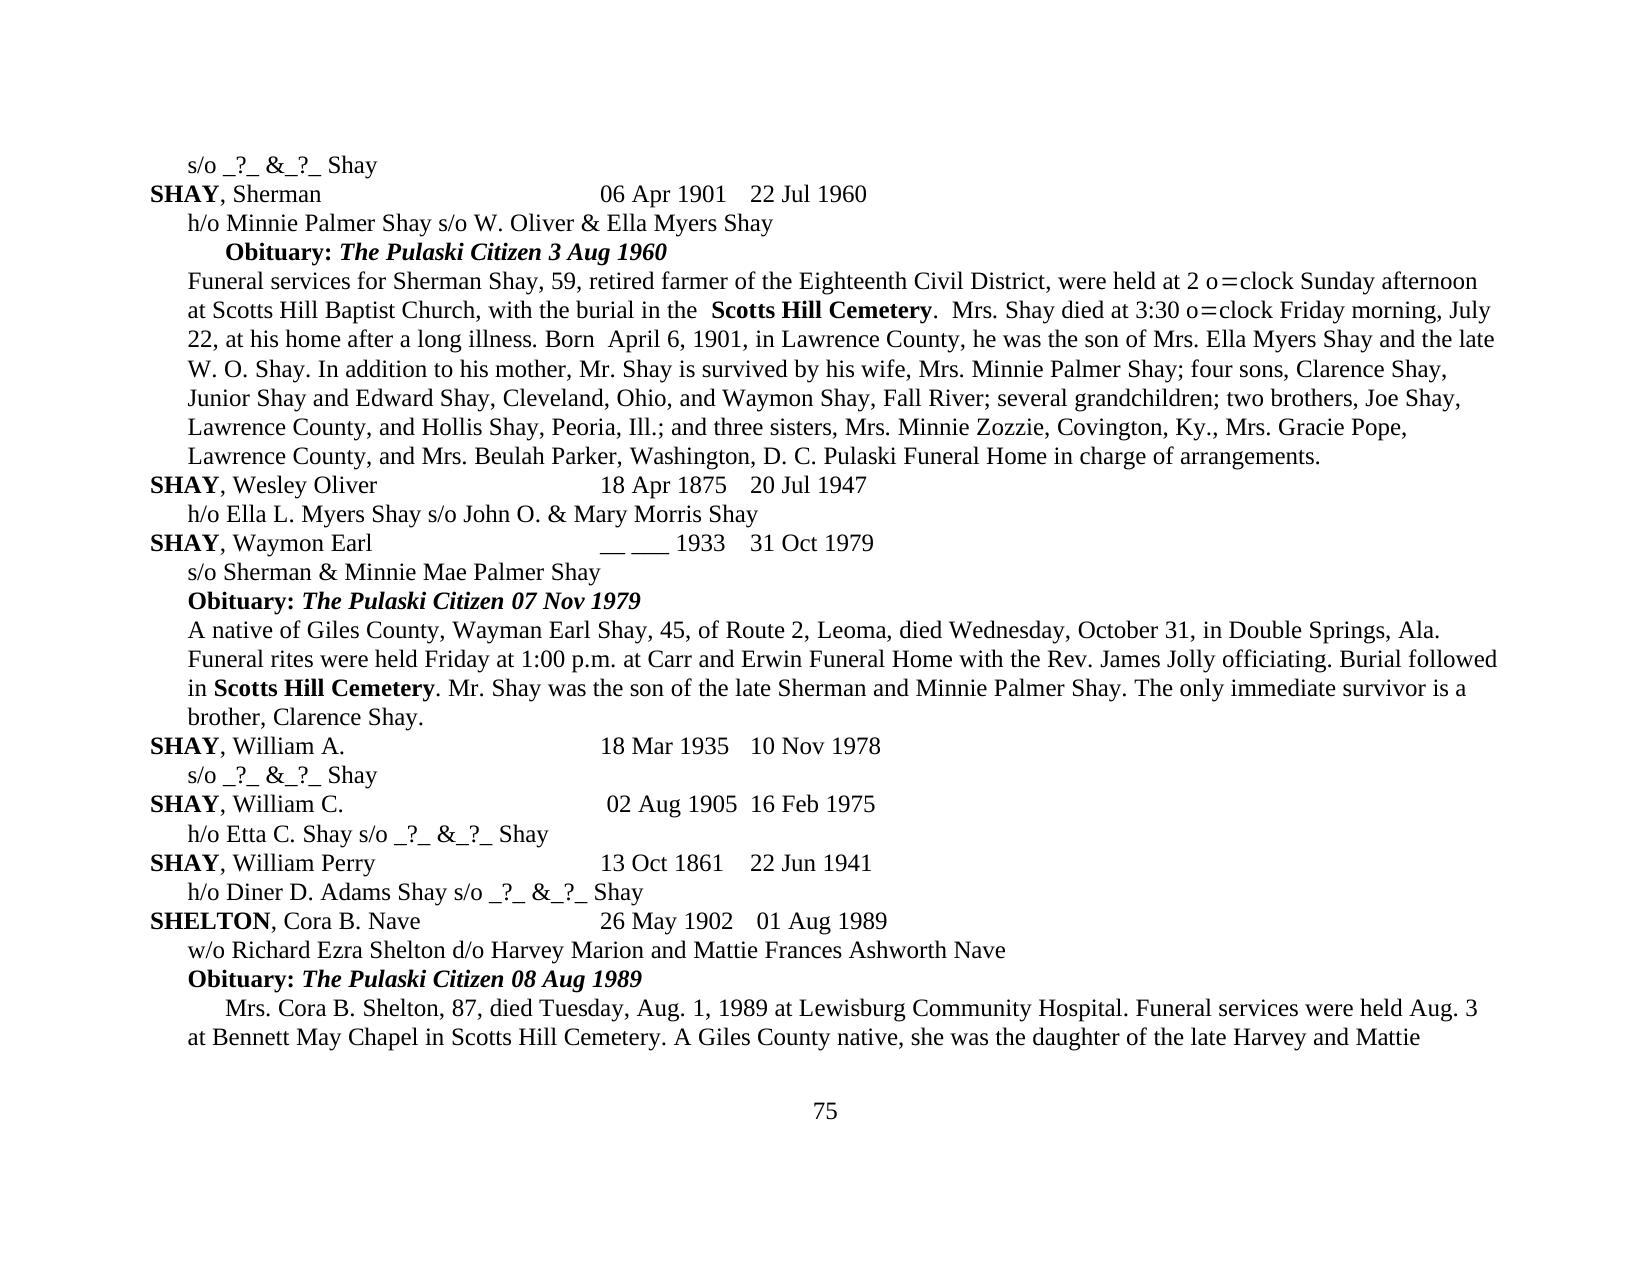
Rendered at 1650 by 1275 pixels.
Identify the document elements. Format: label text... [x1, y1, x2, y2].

text SHAY, William C. 02 Aug 1905 16 Feb 1975 [150, 789, 1500, 818]
text h/o Diner D. Adams Shay s/o _?_ &_?_ Shay [150, 877, 1500, 906]
text SHAY, Sherman 06 Apr 1901 22 Jul 1960 [150, 179, 1500, 208]
text Obituary: The Pulaski Citizen 07 Nov 1979 [187, 586, 1500, 615]
text SHAY, William A. 18 Mar 1935 10 Nov 1978 [150, 731, 1500, 760]
text h/o Ella L. Myers Shay s/o John O. & Mary Morris Shay [150, 499, 1500, 528]
text SHELTON, Cora B. Nave 26 May 1902 01 Aug 1989 [150, 906, 1500, 935]
text A native of Giles County, Wayman Earl Shay, 45, of Route 2, Leoma, died Wednesday, October 31, in Double Springs, Ala. Funeral rites were held Friday at 1:00 p.m. at Carr and Erwin Funeral Home with the Rev. James Jolly officiating. Burial followed in Scotts Hill Cemetery. Mr. Shay was the son of the late Sherman and Minnie Palmer Shay. The only immediate survivor is a brother, Clarence Shay. [187, 615, 1500, 731]
text Funeral services for Sherman Shay, 59, retired farmer of the Eighteenth Civil District, were held at 2 oclock Sunday afternoon at Scotts Hill Baptist Church, with the burial in the Scotts Hill Cemetery. Mrs. Shay died at 3:30 oclock Friday morning, July 22, at his home after a long illness. Born April 6, 1901, in Lawrence County, he was the son of Mrs. Ella Myers Shay and the late W. O. Shay. In addition to his mother, Mr. Shay is survived by his wife, Mrs. Minnie Palmer Shay; four sons, Clarence Shay, Junior Shay and Edward Shay, Cleveland, Ohio, and Waymon Shay, Fall River; several grandchildren; two brothers, Joe Shay, Lawrence County, and Hollis Shay, Peoria, Ill.; and three sisters, Mrs. Minnie Zozzie, Covington, Ky., Mrs. Gracie Pope, Lawrence County, and Mrs. Beulah Parker, Washington, D. C. Pulaski Funeral Home in charge of arrangements. [187, 266, 1500, 470]
text SHAY, Wesley Oliver 18 Apr 1875 20 Jul 1947 [150, 470, 1500, 499]
text s/o Sherman & Minnie Mae Palmer Shay [150, 557, 1500, 586]
text Obituary: The Pulaski Citizen 08 Aug 1989 [150, 964, 1500, 993]
text s/o _?_ &_?_ Shay [150, 760, 1500, 789]
text w/o Richard Ezra Shelton d/o Harvey Marion and Mattie Frances Ashworth Nave [150, 935, 1500, 964]
text s/o _?_ &_?_ Shay [150, 150, 1500, 179]
text SHAY, William Perry 13 Oct 1861 22 Jun 1941 [150, 847, 1500, 877]
text h/o Etta C. Shay s/o _?_ &_?_ Shay [150, 818, 1500, 847]
text SHAY, Waymon Earl __ ___ 1933 31 Oct 1979 [150, 528, 1500, 557]
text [187, 993, 1500, 1051]
text Obituary: The Pulaski Citizen 3 Aug 1960 [187, 237, 1500, 266]
text h/o Minnie Palmer Shay s/o W. Oliver & Ella Myers Shay [150, 208, 1500, 237]
